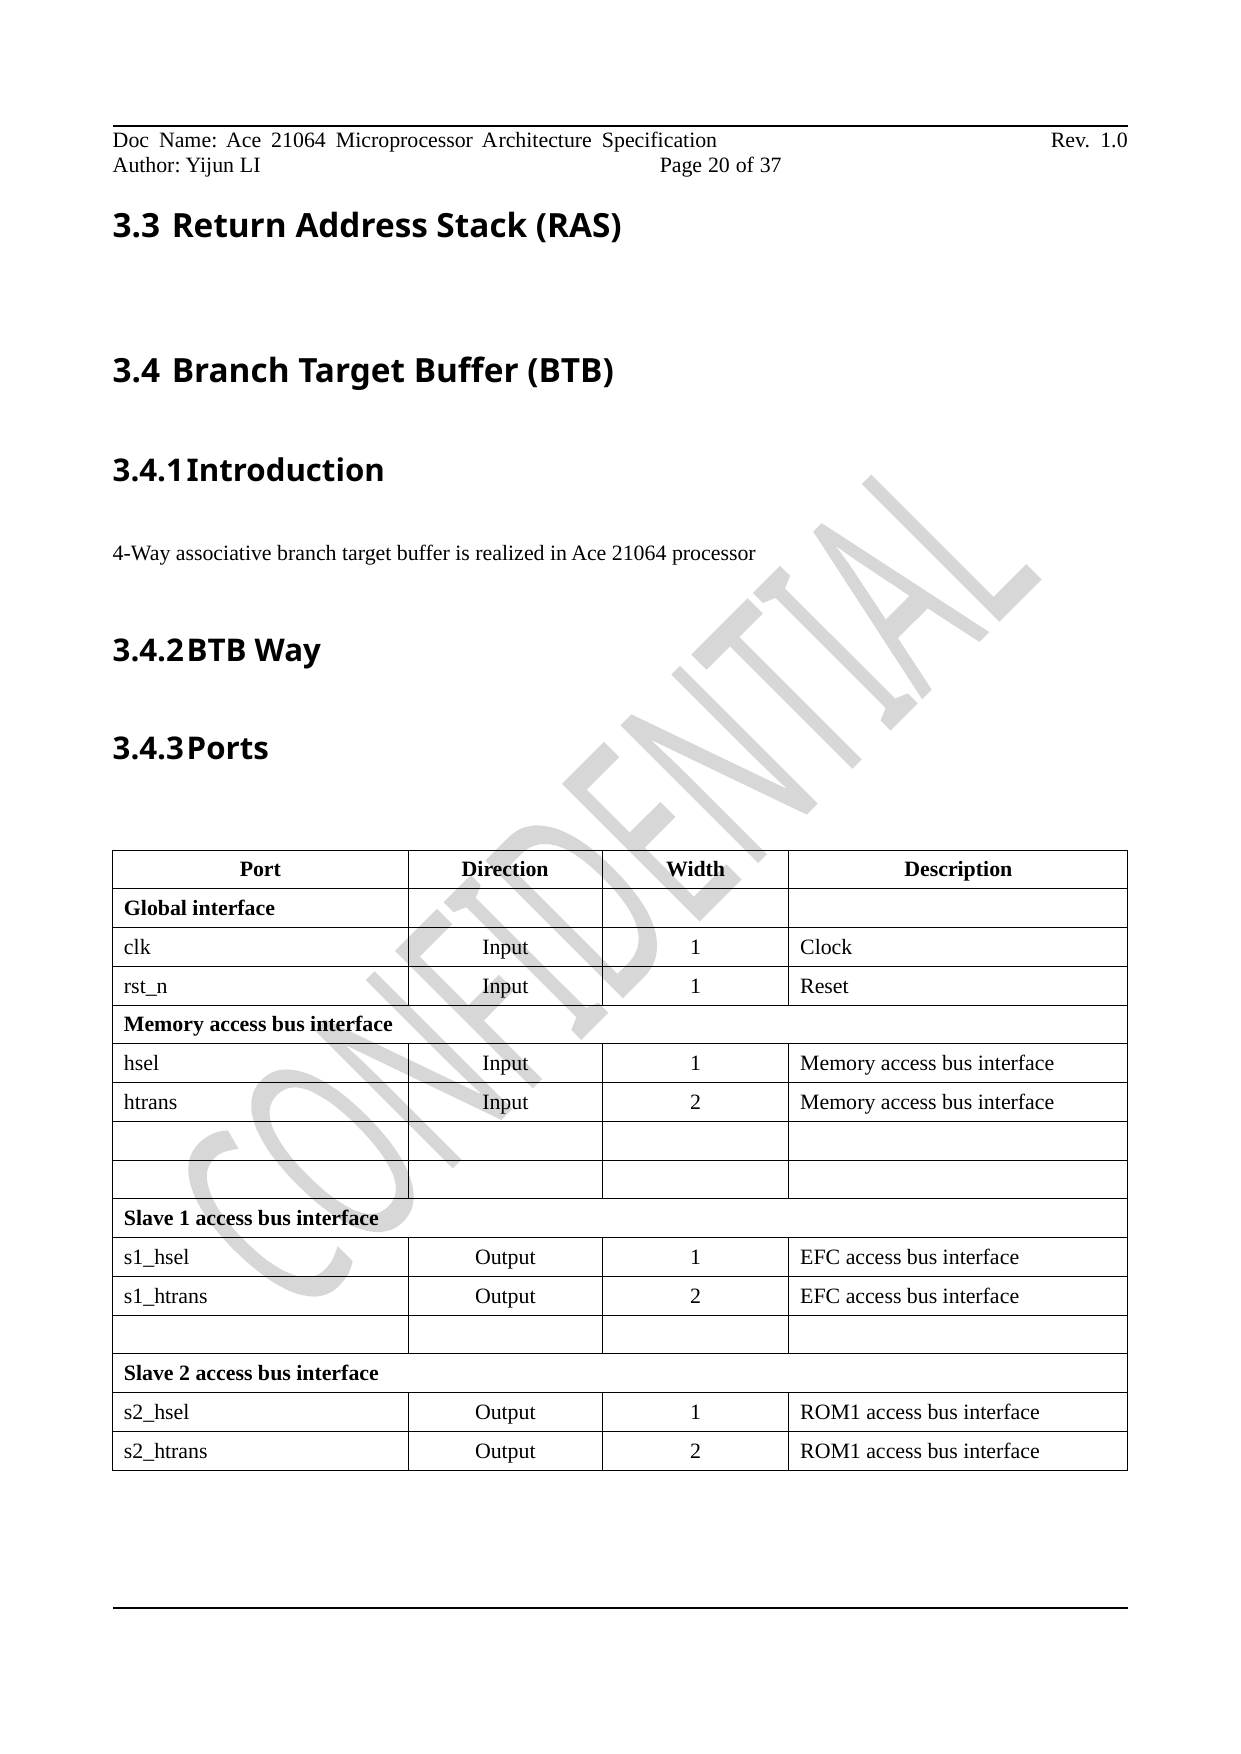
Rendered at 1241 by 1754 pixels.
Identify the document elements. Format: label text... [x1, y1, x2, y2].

table_cell Global interface [113, 889, 408, 927]
table_cell Slave 2 access bus interface [113, 1354, 1127, 1392]
table_cell [789, 1316, 1127, 1353]
table_cell 1 [603, 1238, 788, 1276]
subtitle BTB Way [112, 616, 1128, 681]
table_cell Input [409, 1044, 602, 1082]
table_cell [409, 889, 602, 927]
table_cell Input [409, 928, 602, 966]
table_cell hsel [113, 1044, 408, 1082]
table_cell Output [409, 1277, 602, 1314]
table_cell EFC access bus interface [789, 1277, 1127, 1314]
table_cell [789, 1161, 1127, 1198]
table_cell clk [113, 928, 408, 966]
table_cell [409, 1161, 602, 1198]
table_cell Output [409, 1432, 602, 1469]
table_cell [603, 1316, 788, 1353]
subtitle Ports [112, 715, 1128, 780]
table_cell s1_htrans [113, 1277, 408, 1314]
table_cell [603, 1161, 788, 1198]
table_cell Output [409, 1393, 602, 1431]
table_cell rst_n [113, 967, 408, 1004]
table_cell 1 [603, 928, 788, 966]
table_cell [409, 1316, 602, 1353]
table_cell Slave 1 access bus interface [113, 1199, 1127, 1237]
table_cell [789, 889, 1127, 927]
table_header Port [113, 851, 408, 888]
table_cell Memory access bus interface [789, 1044, 1127, 1082]
table_cell 2 [603, 1083, 788, 1121]
table_cell s2_hsel [113, 1393, 408, 1431]
subtitle Introduction [112, 437, 1128, 502]
table_header Width [603, 851, 788, 888]
table_cell 2 [603, 1277, 788, 1314]
table_cell s1_hsel [113, 1238, 408, 1276]
table_header Direction [409, 851, 602, 888]
table_cell Clock [789, 928, 1127, 966]
table_cell [603, 1122, 788, 1159]
table_cell s2_htrans [113, 1432, 408, 1469]
table_cell Memory access bus interface [789, 1083, 1127, 1121]
subtitle Branch Target Buffer (BTB) [112, 337, 1128, 402]
table_cell [113, 1122, 408, 1159]
table_cell 1 [603, 1393, 788, 1431]
table_cell [409, 1122, 602, 1159]
table_cell ROM1 access bus interface [789, 1393, 1127, 1431]
table_cell Memory access bus interface [113, 1006, 1127, 1043]
table_cell EFC access bus interface [789, 1238, 1127, 1276]
table_cell 1 [603, 1044, 788, 1082]
table_cell Reset [789, 967, 1127, 1004]
table_cell 2 [603, 1432, 788, 1469]
table_cell [603, 889, 788, 927]
table_cell [789, 1122, 1127, 1159]
table_cell htrans [113, 1083, 408, 1121]
table_cell [113, 1316, 408, 1353]
subtitle Return Address Stack (RAS) [112, 192, 1128, 257]
table_cell ROM1 access bus interface [789, 1432, 1127, 1469]
text 4-Way associative branch target buffer is realized in Ace 21064 processor [112, 536, 1128, 568]
table_cell Input [409, 967, 602, 1004]
table_cell Input [409, 1083, 602, 1121]
table_cell 1 [603, 967, 788, 1004]
table_header Description [789, 851, 1127, 888]
table_cell [113, 1161, 408, 1198]
table_cell Output [409, 1238, 602, 1276]
